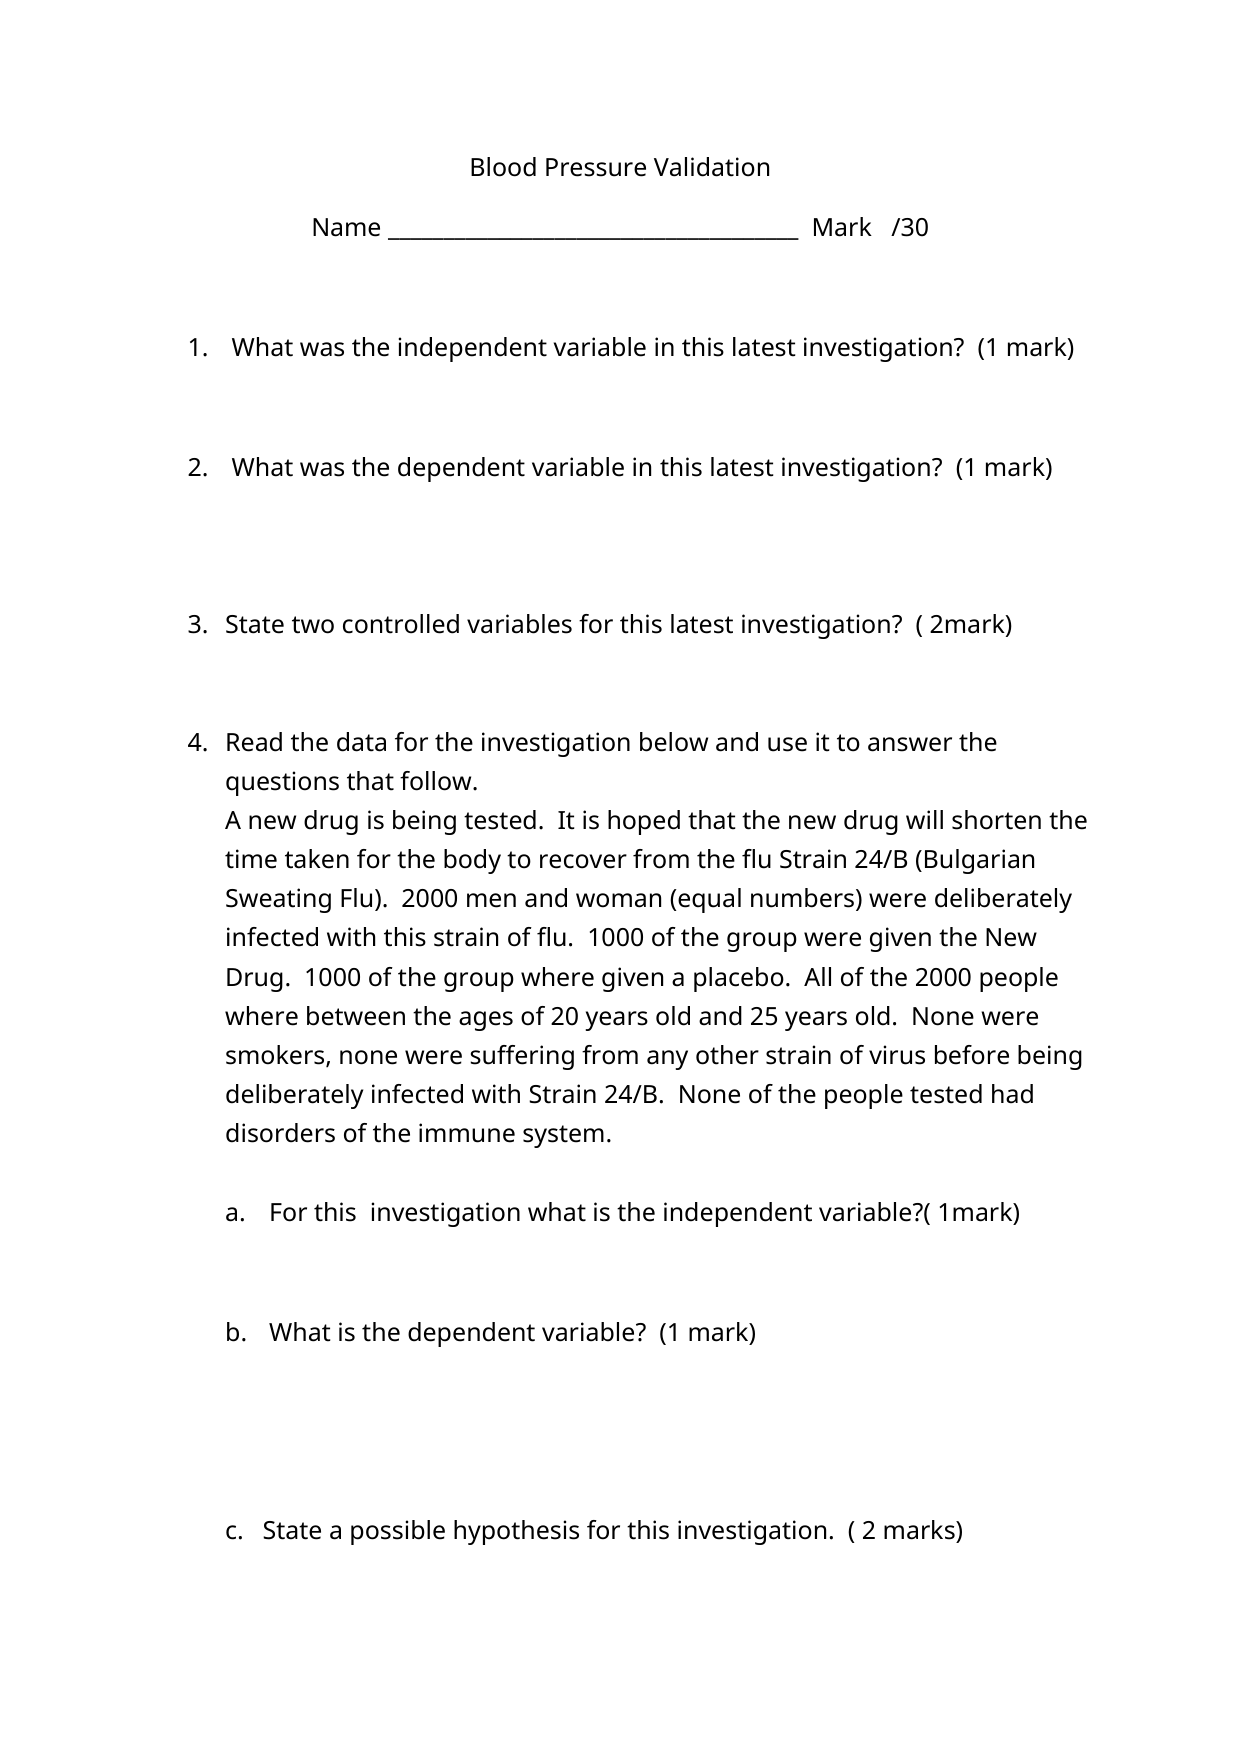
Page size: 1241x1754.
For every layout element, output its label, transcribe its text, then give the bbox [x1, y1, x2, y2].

list A new drug is being tested. It is hoped that the new drug will shorten the time taken for the body to recover from the flu Strain 24/B (Bulgarian Sweating Flu). 2000 men and woman (equal numbers) were deliberately infected with this strain of flu. 1000 of the group were given the New Drug. 1000 of the group where given a placebo. All of the 2000 people where between the ages of 20 years old and 25 years old. None were smokers, none were suffering from any other strain of virus before being deliberately infected with Strain 24/B. None of the people tested had disorders of the immune system. [225, 802, 1090, 1150]
list For this investigation what is the independent variable?( 1mark) [225, 1194, 1090, 1228]
list Read the data for the investigation below and use it to answer the questions that follow. [187, 724, 1090, 797]
list What was the independent variable in this latest investigation? (1 mark) [187, 330, 1090, 364]
list State two controlled variables for this latest investigation? ( 2mark) [187, 607, 1090, 641]
list What was the dependent variable in this latest investigation? (1 mark) [187, 450, 1090, 484]
text Blood Pressure Validation [150, 150, 1090, 184]
list What is the dependent variable? (1 mark) [225, 1314, 1090, 1348]
text Name _____________________________________ Mark /30 [150, 210, 1090, 244]
list State a possible hypothesis for this investigation. ( 2 marks) [225, 1512, 1090, 1547]
